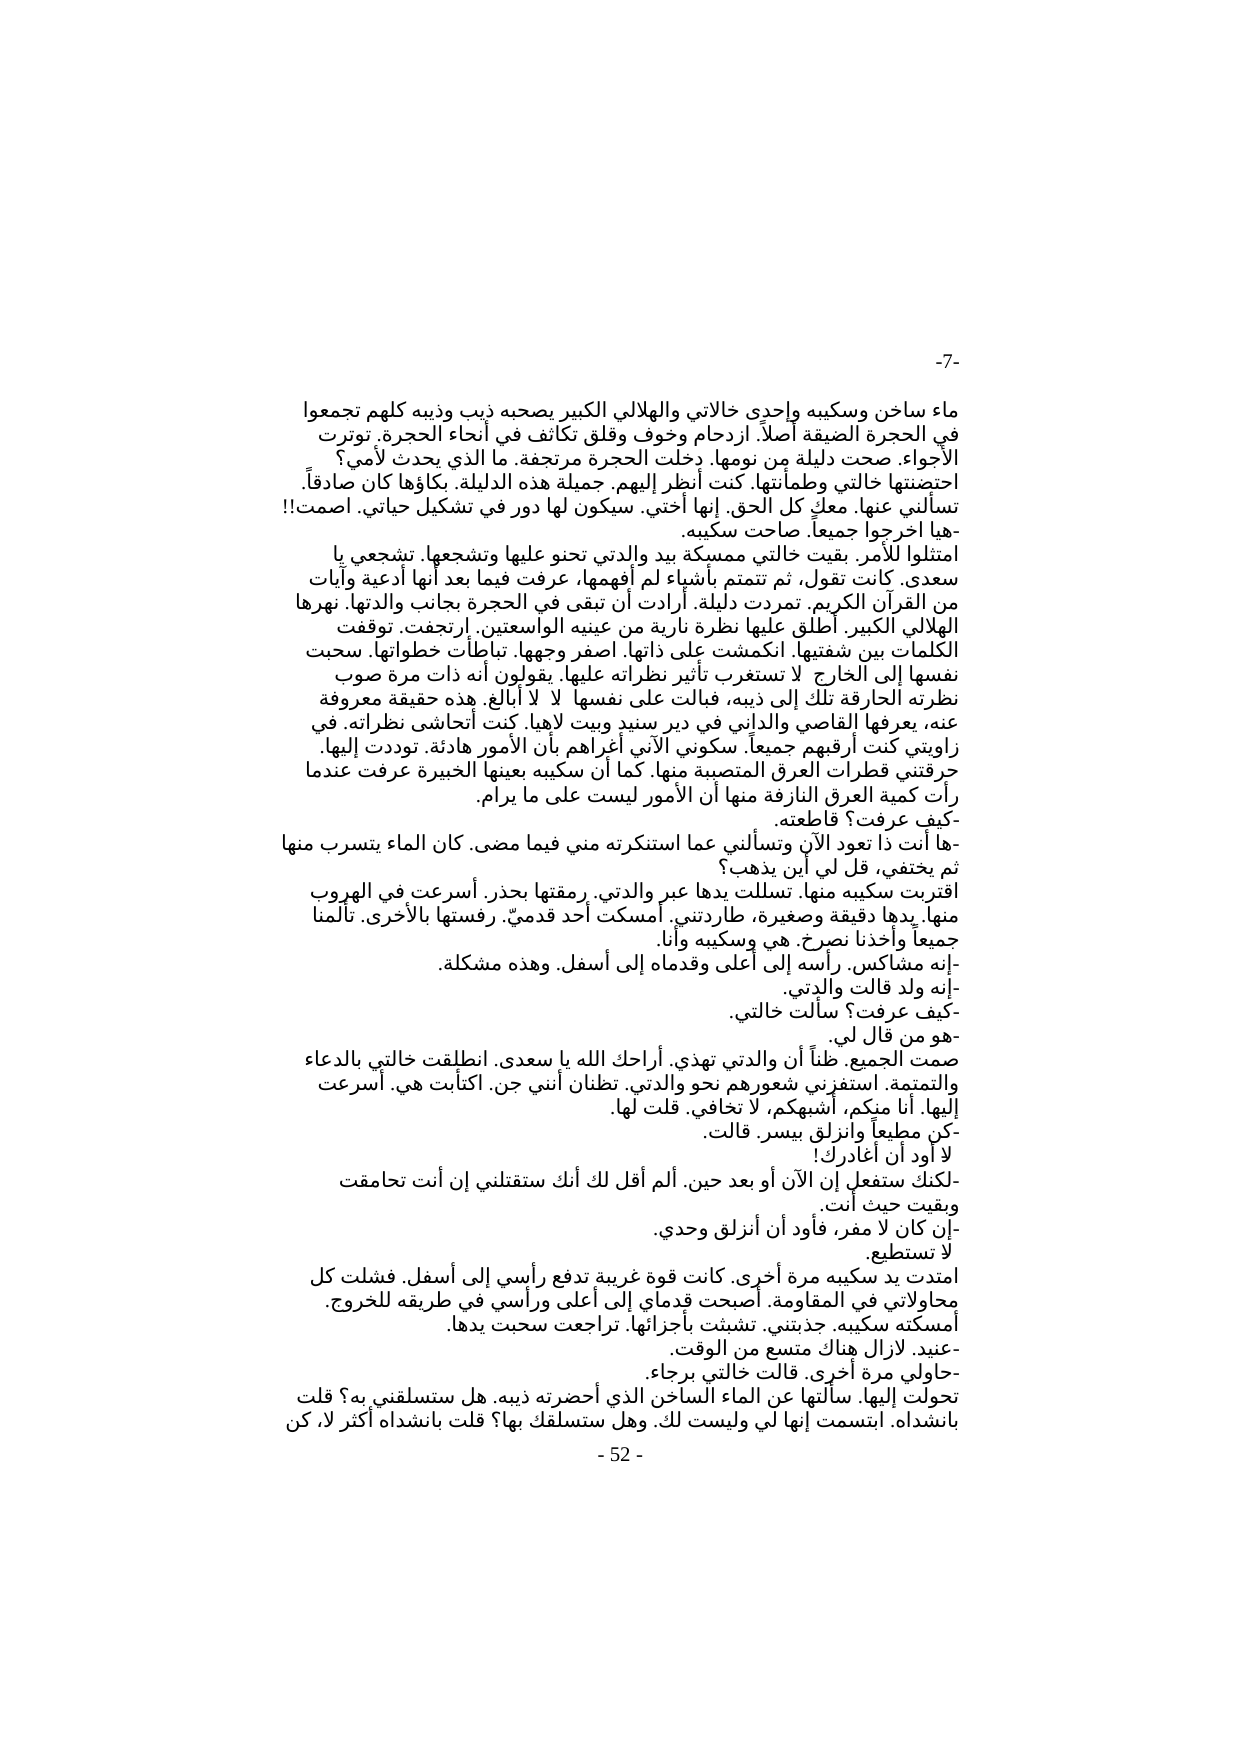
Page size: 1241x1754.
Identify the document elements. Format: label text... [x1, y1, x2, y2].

text -7- [281, 349, 960, 373]
text صمت الجميع. ظناً أن والدتي تهذي. أراحك الله يا سعدى. انطلقت خالتي بالدعاء والتمتمة. استفزني شعورهم نحو والدتي. تظنان أنني جن. اكتأبت هي. أسرعت إليها. أنا منكم، أشبهكم، لا تخافي. قلت لها. [281, 1047, 960, 1119]
text -لا تستطيع. [281, 1240, 960, 1264]
text -هيا اخرجوا جميعاً. صاحت سكيبه. [281, 518, 960, 542]
text -حاولي مرة أخرى. قالت خالتي برجاء. [281, 1360, 960, 1384]
text امتدت يد سكيبه مرة أخرى. كانت قوة غريبة تدفع رأسي إلى أسفل. فشلت كل محاولاتي في المقاومة. أصبحت قدماي إلى أعلى ورأسي في طريقه للخروج. أمسكته سكيبه. جذبتني. تشبثت بأجزائها. تراجعت سحبت يدها. [281, 1264, 960, 1336]
text -كيف عرفت؟ قاطعته. [281, 807, 960, 831]
text -إنه ولد قالت والدتي. [281, 975, 960, 999]
text -ها أنت ذا تعود الآن وتسألني عما استنكرته مني فيما مضى. كان الماء يتسرب منها ثم يختفي، قل لي أين يذهب؟ [281, 831, 960, 879]
text -لا أود أن أغادرك! [281, 1143, 960, 1167]
text -إن كان لا مفر، فأود أن أنزلق وحدي. [281, 1216, 960, 1240]
text -كيف عرفت؟ سألت خالتي. [281, 999, 960, 1023]
text -عنيد. لازال هناك متسع من الوقت. [281, 1336, 960, 1360]
text -لكنك ستفعل إن الآن أو بعد حين. ألم أقل لك أنك ستقتلني إن أنت تحامقت وبقيت حيث أنت. [281, 1167, 960, 1216]
text امتثلوا للأمر. بقيت خالتي ممسكة بيد والدتي تحنو عليها وتشجعها. تشجعي يا سعدى. كانت تقول، ثم تتمتم بأشياء لم أفهمها، عرفت فيما بعد أنها أدعية وآيات من القرآن الكريم. تمردت دليلة. أرادت أن تبقى في الحجرة بجانب والدتها. نهرها الهلالي الكبير. أطلق عليها نظرة نارية من عينيه الواسعتين. ارتجفت. توقفت الكلمات بين شفتيها. انكمشت على ذاتها. اصفر وجهها. تباطأت خطواتها. سحبت نفسها إلى الخارج. لا تستغرب تأثير نظراته عليها. يقولون أنه ذات مرة صوب نظرته الحارقة تلك إلى ذيبه، فبالت على نفسها. لا. لا أبالغ. هذه حقيقة معروفة عنه، يعرفها القاصي والداني في دير سنيد وبيت لاهيا. كنت أتحاشى نظراته. في زاويتي كنت أرقبهم جميعاً. سكوني الآني أغراهم بأن الأمور هادئة. توددت إليها. حرقتني قطرات العرق المتصببة منها. كما أن سكيبه بعينها الخبيرة عرفت عندما رأت كمية العرق النازفة منها أن الأمور ليست على ما يرام. [281, 542, 960, 807]
text -كن مطيعاً وانزلق بيسر. قالت. [281, 1119, 960, 1143]
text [281, 1384, 960, 1432]
text -إنه مشاكس. رأسه إلى أعلى وقدماه إلى أسفل. وهذه مشكلة. [281, 951, 960, 975]
text ماء ساخن وسكيبه وإحدى خالاتي والهلالي الكبير يصحبه ذيب وذيبه كلهم تجمعوا في الحجرة الضيقة أصلاً. ازدحام وخوف وقلق تكاثف في أنحاء الحجرة. توترت الأجواء. صحت دليلة من نومها. دخلت الحجرة مرتجفة. ما الذي يحدث لأمي؟ احتضنتها خالتي وطمأنتها. كنت أنظر إليهم. جميلة هذه الدليلة. بكاؤها كان صادقاً. تسألني عنها. معك كل الحق. إنها أختي. سيكون لها دور في تشكيل حياتي. اصمت!! [281, 397, 960, 518]
text اقتربت سكيبه منها. تسللت يدها عبر والدتي. رمقتها بحذر. أسرعت في الهروب منها. يدها دقيقة وصغيرة، طاردتني. أمسكت أحد قدميّ. رفستها بالأخرى. تألمنا جميعاً وأخذنا نصرخ. هي وسكيبه وأنا. [281, 879, 960, 951]
text -هو من قال لي. [281, 1023, 960, 1047]
